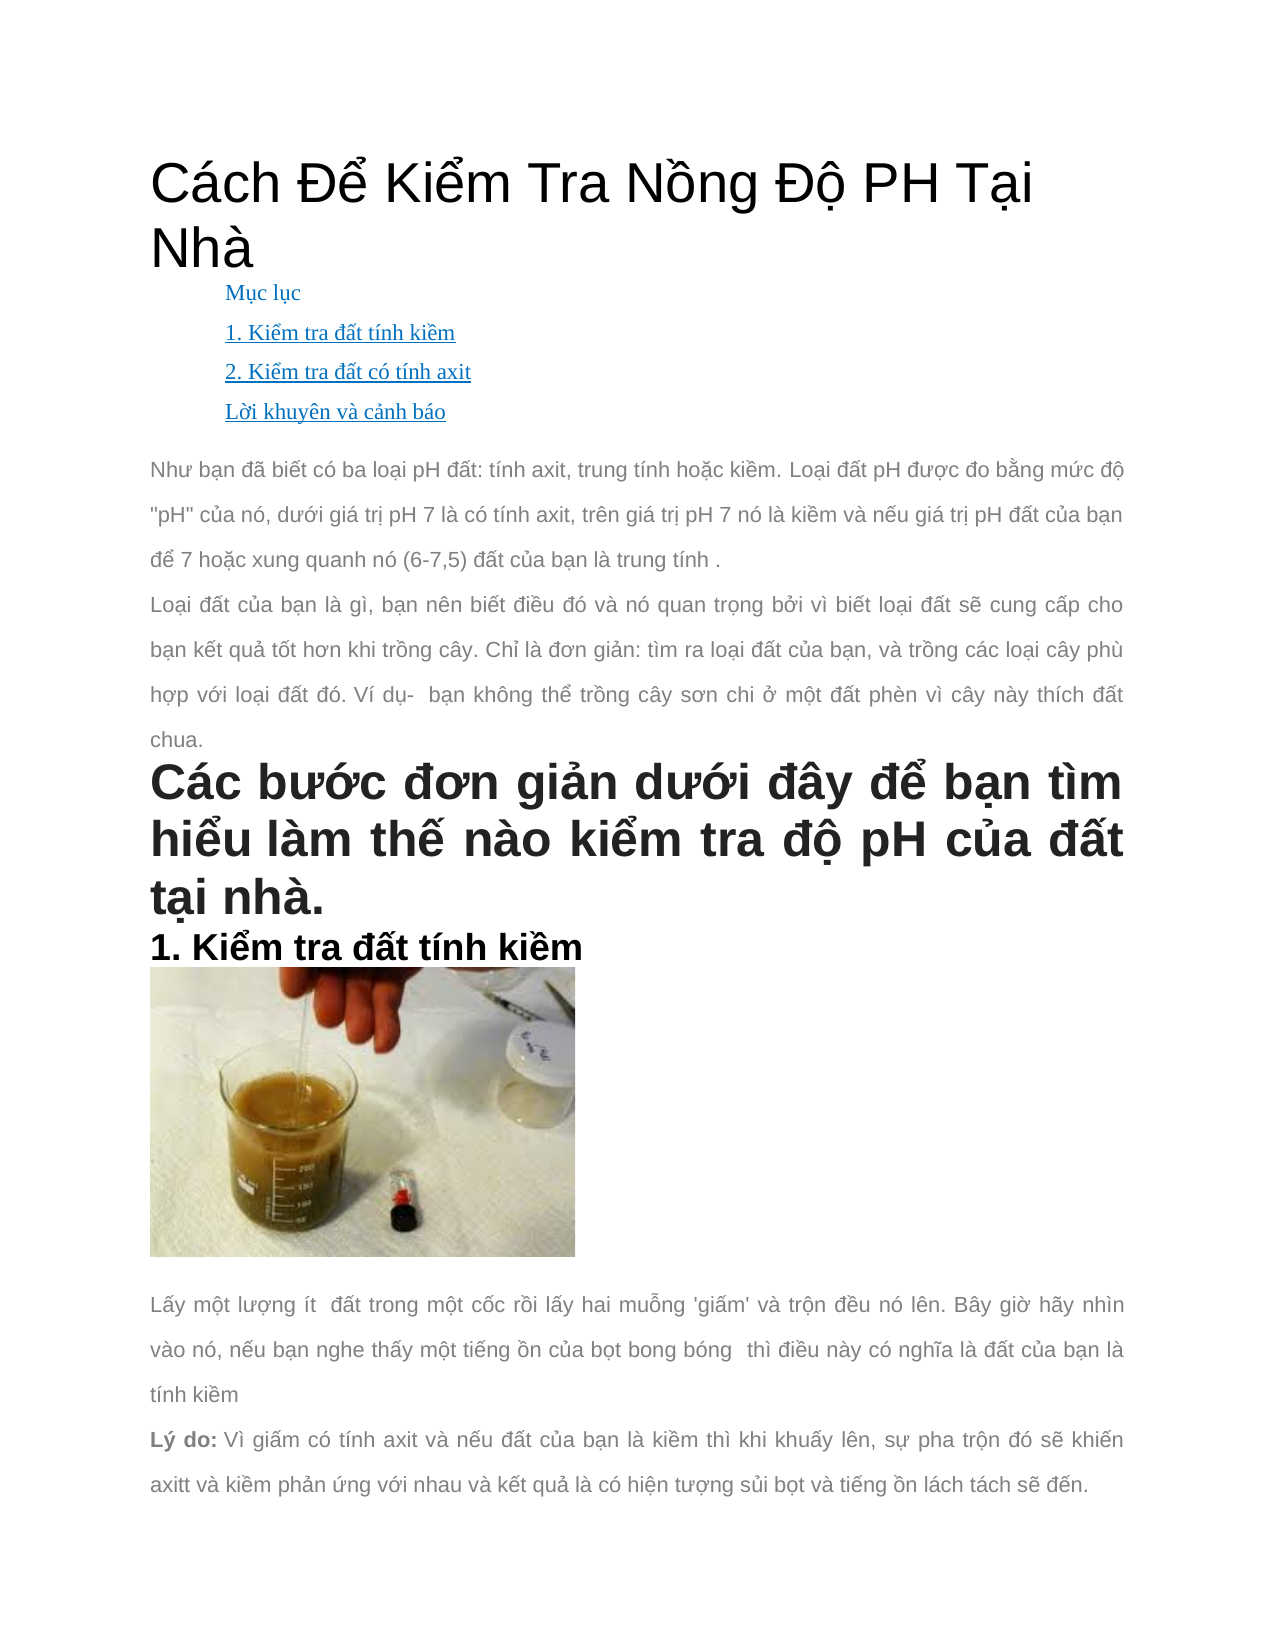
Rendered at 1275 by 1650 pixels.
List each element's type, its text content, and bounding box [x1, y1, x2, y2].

text Lý do: Vì giấm có tính axit và nếu đất của bạn là kiềm thì khi khuấy lên, sự pha trộn đó sẽ khiến axitt và kiềm phản ứng với nhau và kết quả là có hiện tượng sủi bọt và tiếng ồn lách tách sẽ đến. [150, 1408, 1125, 1498]
text 2. Kiểm tra đất có tính axit [225, 358, 1125, 385]
text Như bạn đã biết có ba loại pH đất: tính axit, trung tính hoặc kiềm. Loại đất pH được đo bằng mức độ "pH" của nó, dưới giá trị pH 7 là có tính axit, trên giá trị pH 7 nó là kiềm và nếu giá trị pH đất của bạn để 7 hoặc xung quanh nó (6-7,5) đất của bạn là trung tính . [150, 437, 1125, 572]
text Lấy một lượng ít đất trong một cốc rồi lấy hai muỗng 'giấm' và trộn đều nó lên. Bây giờ hãy nhìn vào nó, nếu bạn nghe thấy một tiếng ồn của bọt bong bóng thì điều này có nghĩa là đất của bạn là tính kiềm [150, 1273, 1125, 1408]
text 1. Kiểm tra đất tính kiềm [150, 925, 1125, 968]
text Mục lục [225, 279, 1125, 306]
text Cách Để Kiểm Tra Nồng Độ PH Tại Nhà [150, 150, 1125, 279]
text Lời khuyên và cảnh báo [225, 398, 1125, 424]
text 1. Kiểm tra đất tính kiềm [225, 319, 1125, 345]
text Các bước đơn giản dưới đây để bạn tìm hiểu làm thế nào kiểm tra độ pH của đất tại nhà. [150, 752, 1125, 925]
text Loại đất của bạn là gì, bạn nên biết điều đó và nó quan trọng bởi vì biết loại đất sẽ cung cấp cho bạn kết quả tốt hơn khi trồng cây. Chỉ là đơn giản: tìm ra loại đất của bạn, và trồng các loại cây phù hợp với loại đất đó. Ví dụ- bạn không thể trồng cây sơn chi ở một đất phèn vì cây này thích đất chua. [150, 572, 1125, 752]
picture [150, 967, 575, 1257]
